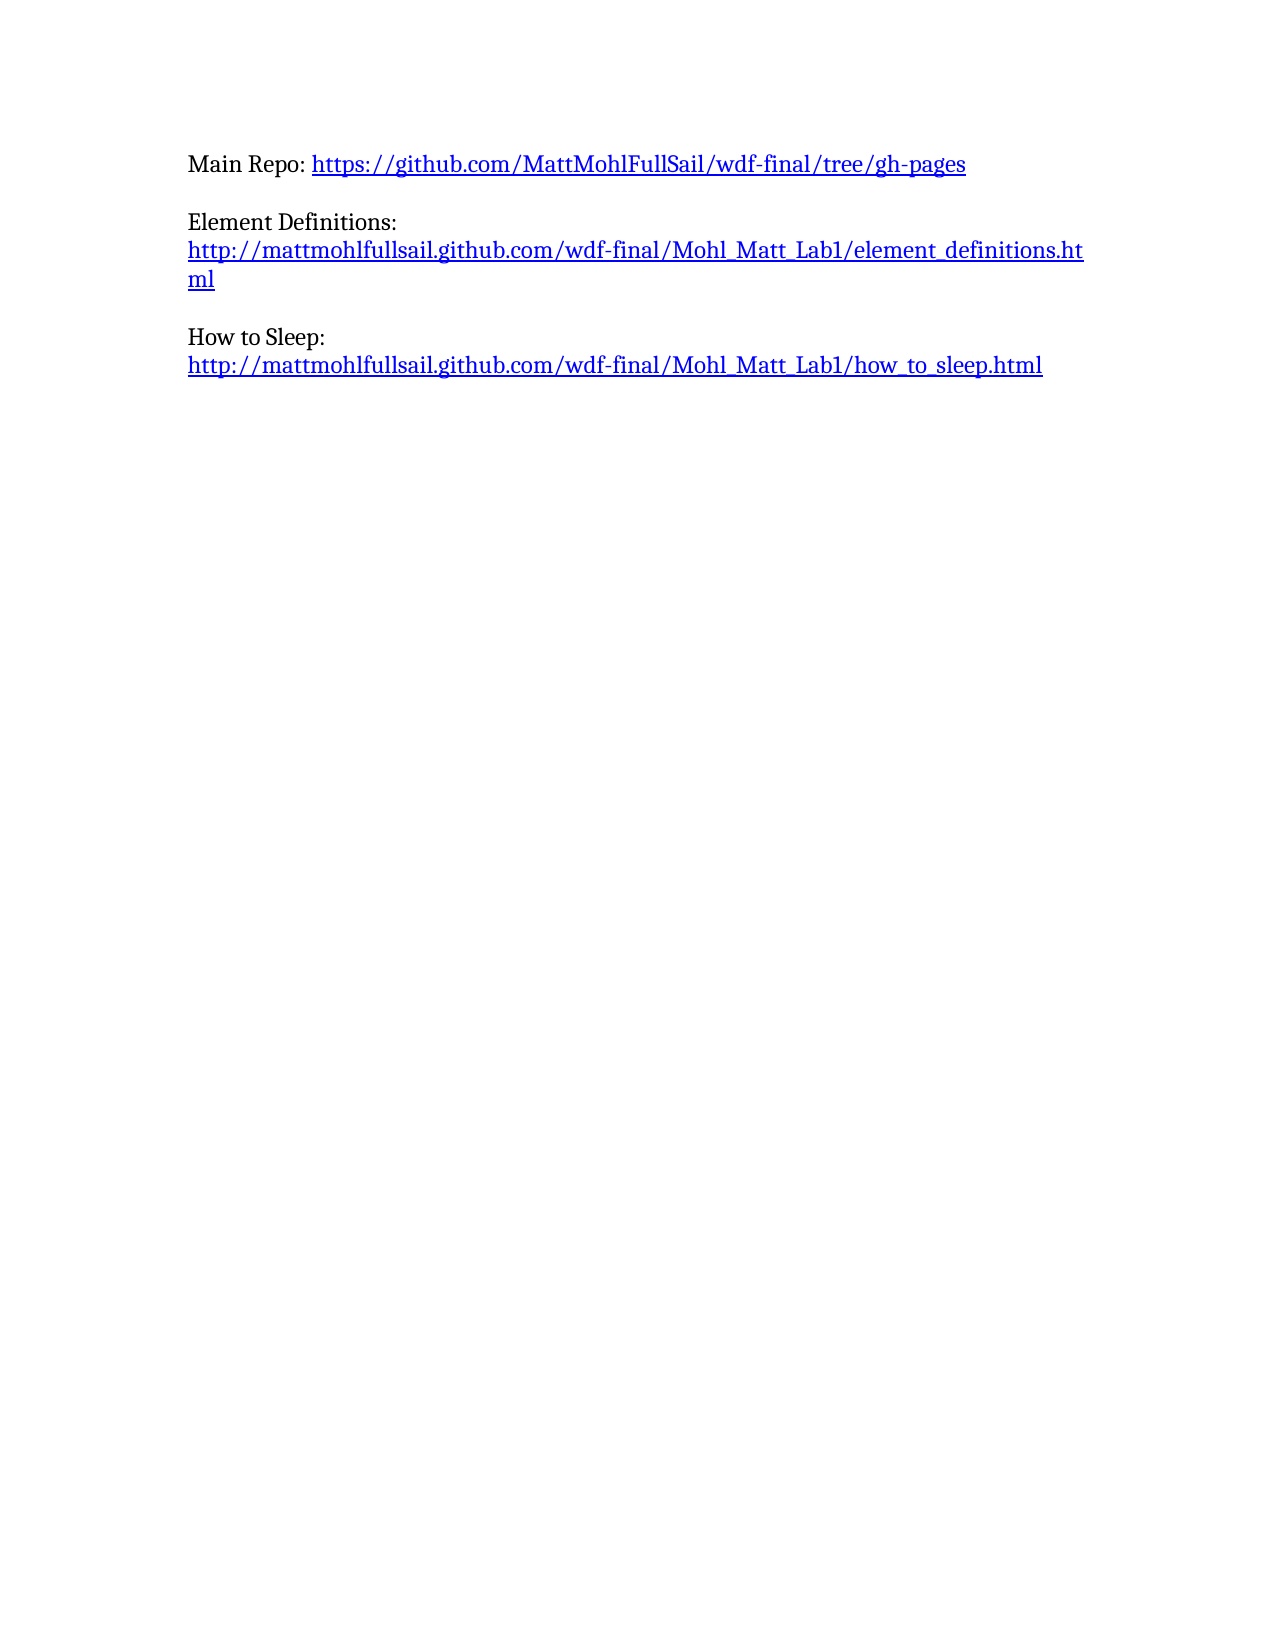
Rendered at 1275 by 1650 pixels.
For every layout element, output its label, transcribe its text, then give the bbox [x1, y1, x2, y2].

text How to Sleep: http://mattmohlfullsail.github.com/wdf-final/Mohl_Matt_Lab1/how_to_sleep.html [187, 322, 1087, 380]
text Main Repo: https://github.com/MattMohlFullSail/wdf-final/tree/gh-pages [187, 150, 1087, 179]
text Element Definitions: http://mattmohlfullsail.github.com/wdf-final/Mohl_Matt_Lab1/element_definitions.html [187, 207, 1087, 294]
